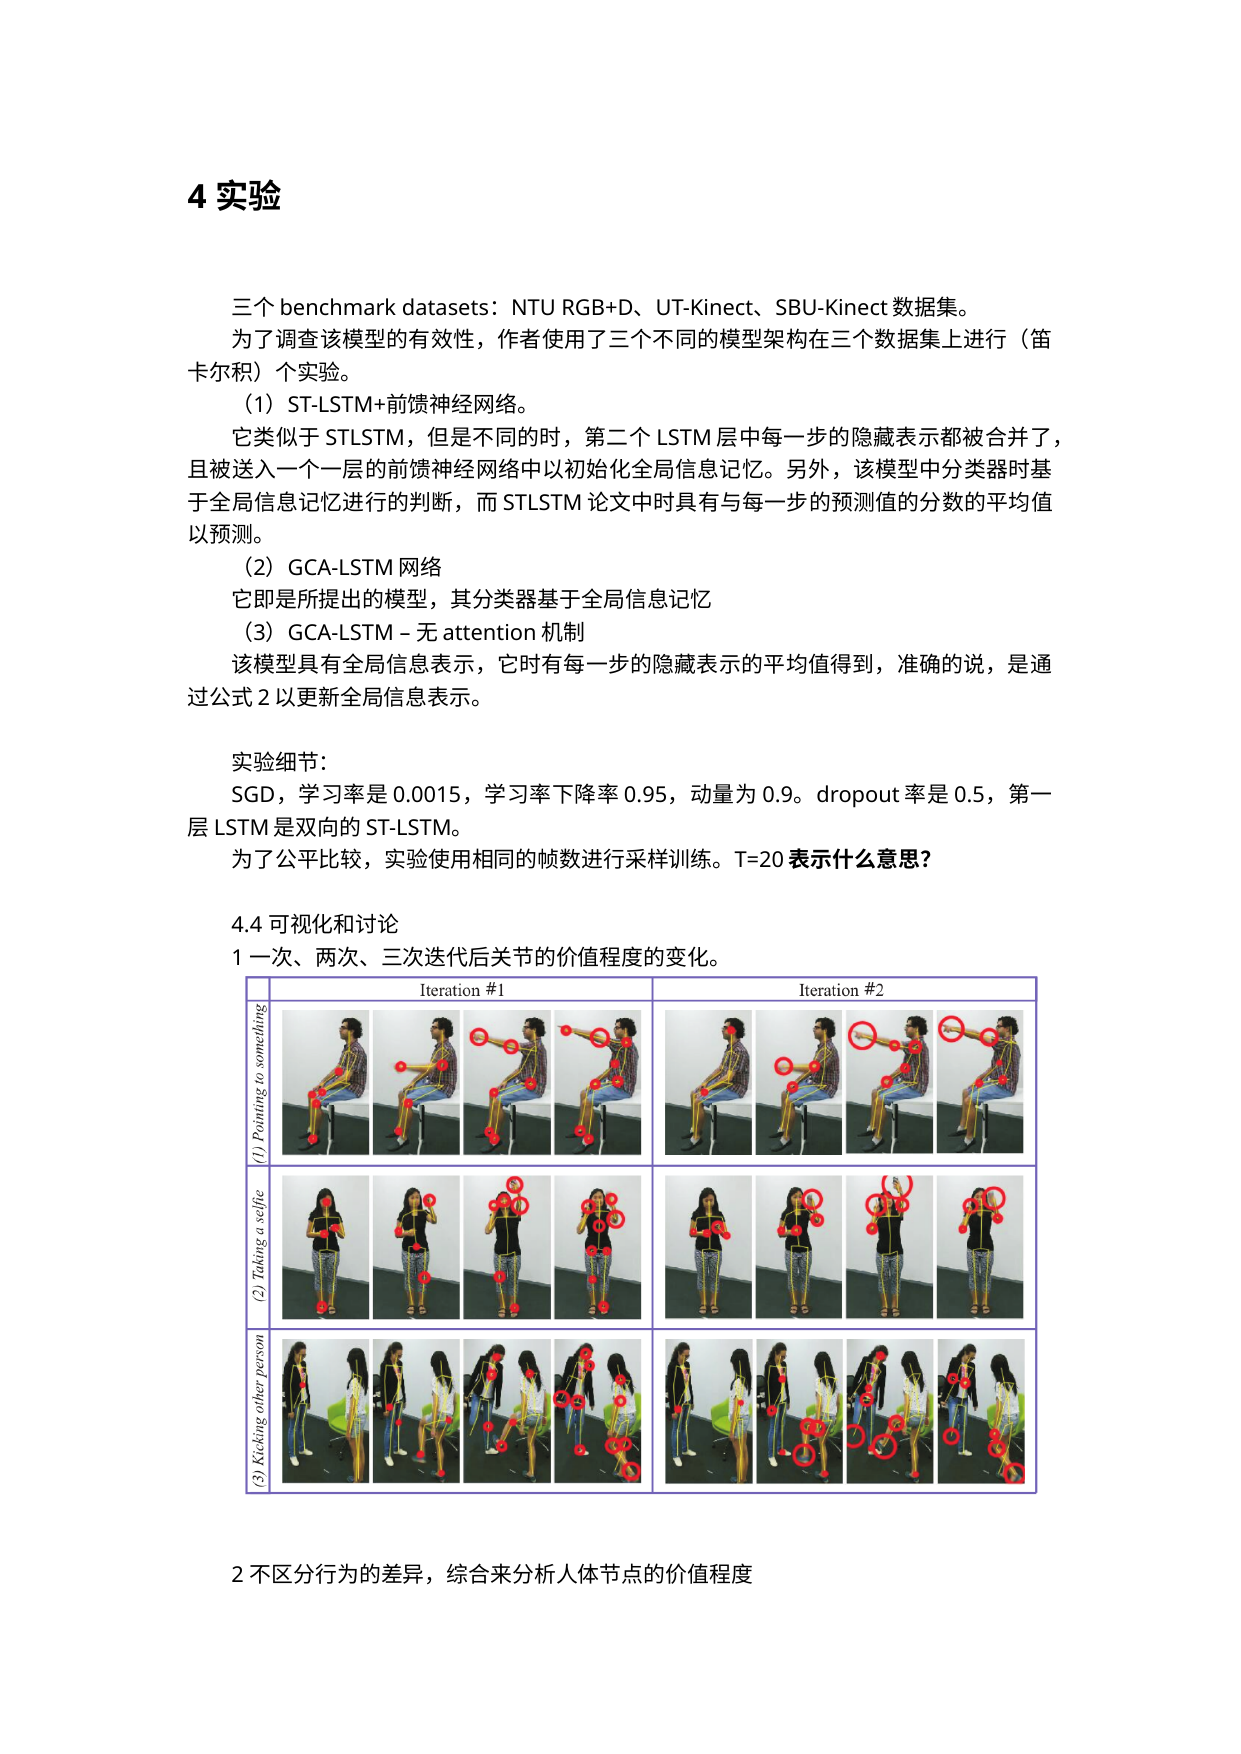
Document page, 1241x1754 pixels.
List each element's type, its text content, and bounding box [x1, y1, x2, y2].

text 它即是所提出的模型，其分类器基于全局信息记忆 [187, 582, 1053, 614]
text 该模型具有全局信息表示，它时有每一步的隐藏表示的平均值得到，准确的说，是通过公式2以更新全局信息表示。 [187, 647, 1053, 712]
text （3）GCA-LSTM – 无attention机制 [187, 614, 1053, 647]
text 1 一次、两次、三次迭代后关节的价值程度的变化。 [187, 939, 1053, 972]
subtitle 4 实验 [187, 162, 1053, 227]
text 它类似于STLSTM，但是不同的时，第二个LSTM层中每一步的隐藏表示都被合并了，且被送入一个一层的前馈神经网络中以初始化全局信息记忆。另外，该模型中分类器时基于全局信息记忆进行的判断，而STLSTM论文中时具有与每一步的预测值的分数的平均值以预测。 [187, 419, 1053, 549]
picture [240, 971, 1044, 1496]
text 三个benchmark datasets：NTU RGB+D、UT-Kinect、SBU-Kinect数据集。 [187, 289, 1053, 322]
text （1）ST-LSTM+前馈神经网络。 [187, 387, 1053, 419]
text 2 不区分行为的差异，综合来分析人体节点的价值程度 [187, 1557, 1053, 1589]
text SGD，学习率是0.0015，学习率下降率0.95，动量为0.9。dropout率是0.5，第一层LSTM是双向的ST-LSTM。 [187, 777, 1053, 842]
text （2）GCA-LSTM网络 [187, 549, 1053, 582]
text 4.4 可视化和讨论 [187, 907, 1053, 939]
text 实验细节： [187, 744, 1053, 777]
text 为了公平比较，实验使用相同的帧数进行采样训练。T=20表示什么意思？ [187, 842, 1053, 874]
text 为了调查该模型的有效性，作者使用了三个不同的模型架构在三个数据集上进行（笛卡尔积）个实验。 [187, 322, 1053, 387]
